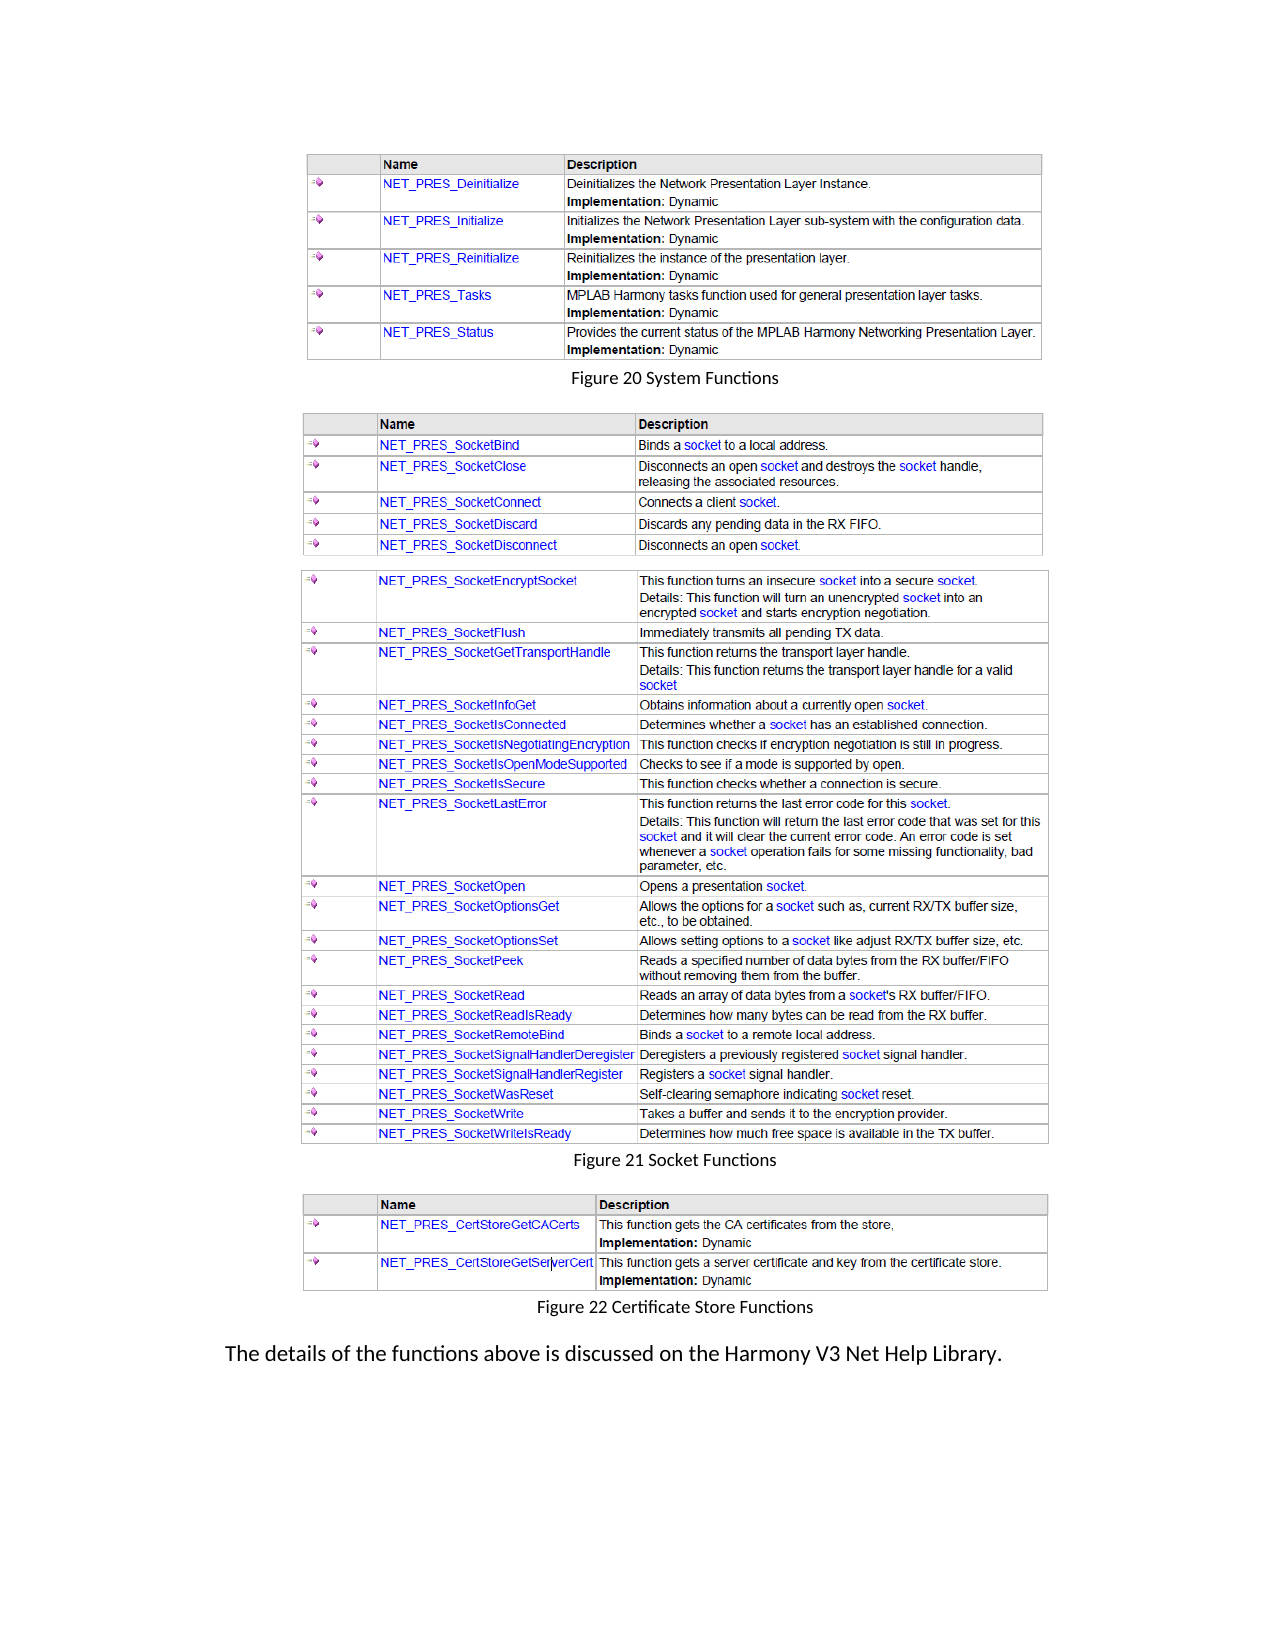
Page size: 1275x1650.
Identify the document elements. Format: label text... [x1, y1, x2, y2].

picture [300, 1191, 1050, 1294]
picture [302, 410, 1048, 556]
picture [300, 150, 1050, 364]
picture [300, 570, 1050, 1146]
text The details of the functions above is discussed on the Harmony V3 Net Help Library. [150, 1339, 1125, 1367]
